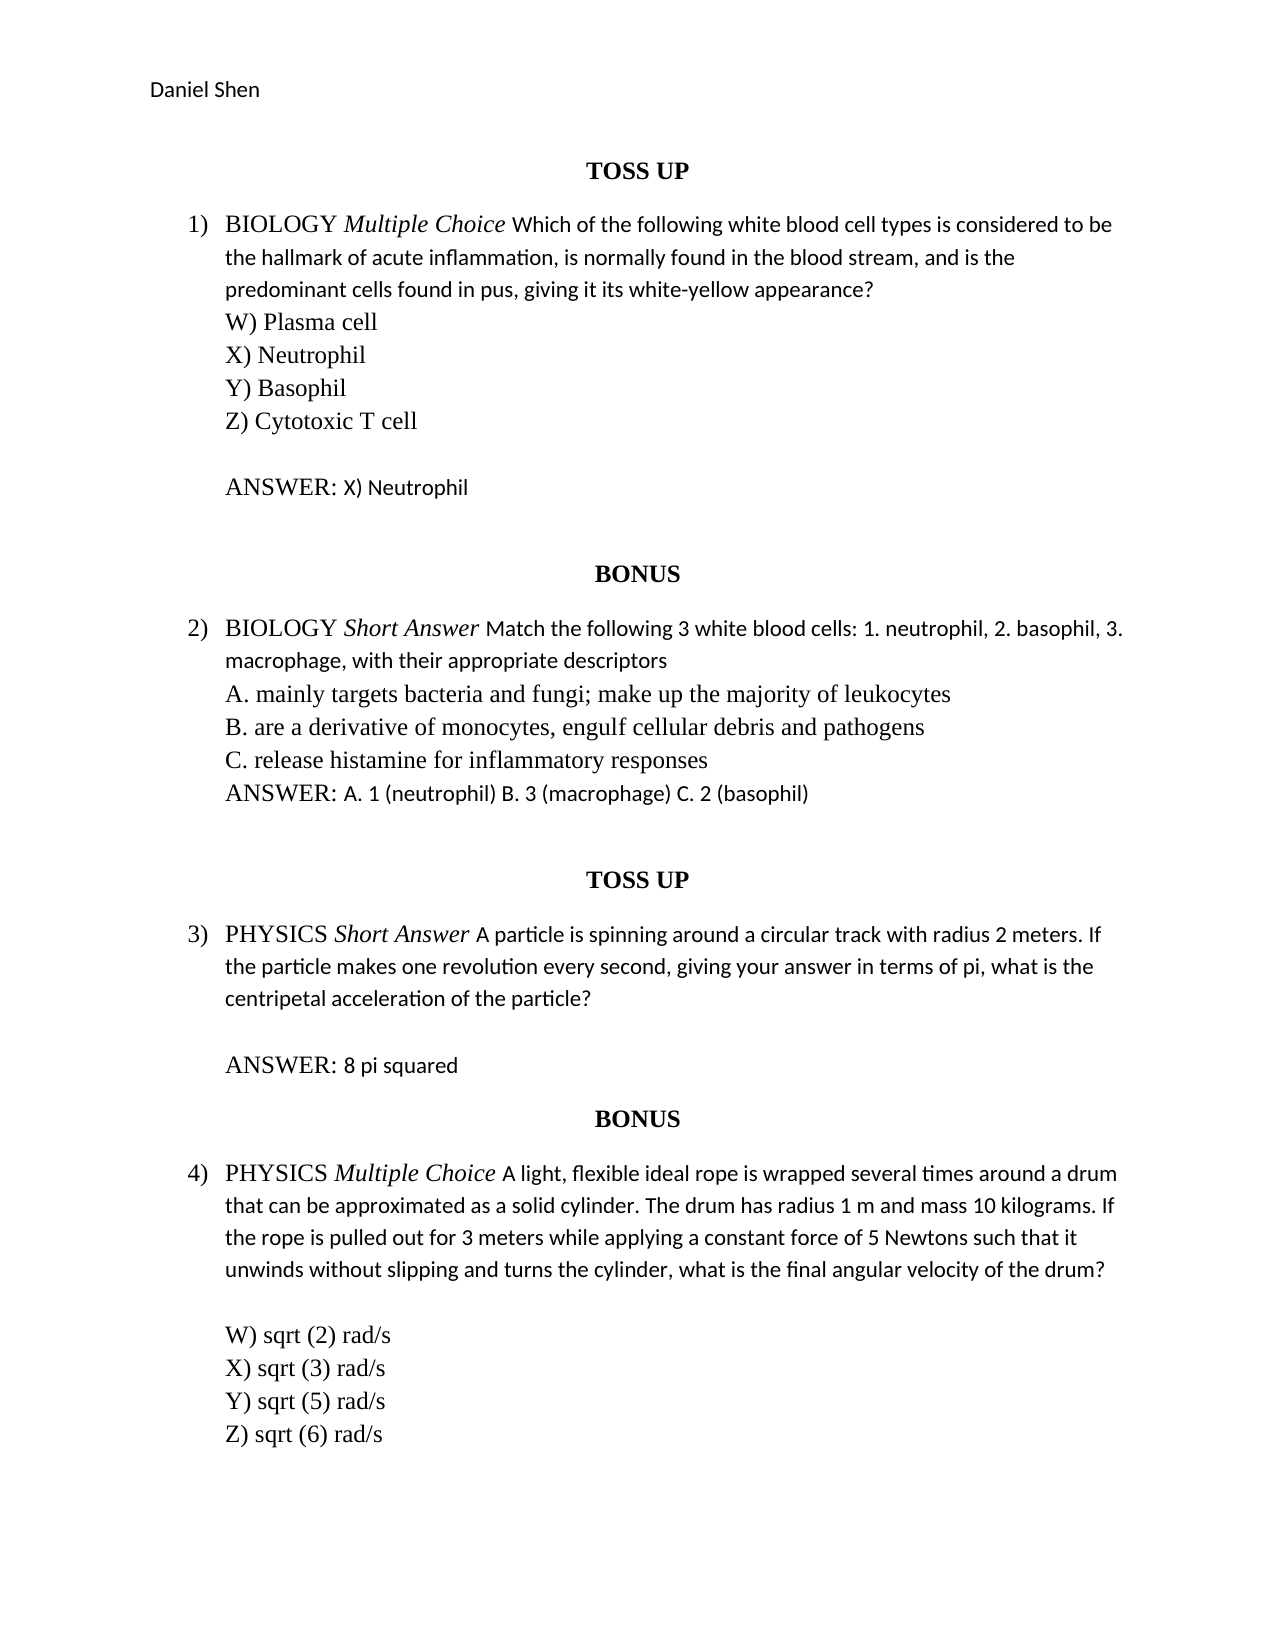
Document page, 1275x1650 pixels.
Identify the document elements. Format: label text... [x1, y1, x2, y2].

text TOSS UP [150, 156, 1125, 184]
text TOSS UP [150, 865, 1125, 894]
list BIOLOGY W) Plasma cell [187, 209, 1125, 336]
text BONUS [150, 1104, 1125, 1133]
list Z) sqrt (6) rad/s [225, 1419, 1125, 1448]
text BONUS [150, 559, 1125, 588]
list PHYSICS ANSWER: [187, 919, 1125, 1079]
list Y) Basophil [225, 373, 1125, 402]
list ANSWER: [225, 439, 1125, 501]
list PHYSICS [187, 1158, 1125, 1316]
list X) sqrt (3) rad/s Y) sqrt (5) rad/s [225, 1353, 1125, 1414]
list X) Neutrophil [225, 340, 1125, 369]
list W) sqrt (2) rad/s [225, 1320, 1125, 1348]
list Z) Cytotoxic T cell [225, 406, 1125, 435]
list B. are a derivative of monocytes, engulf cellular debris and pathogens [225, 712, 1125, 741]
list C. release histamine for inflammatory responses ANSWER: [225, 745, 1125, 807]
list BIOLOGY A. mainly targets bacteria and fungi; make up the majority of leukocytes [187, 613, 1125, 708]
